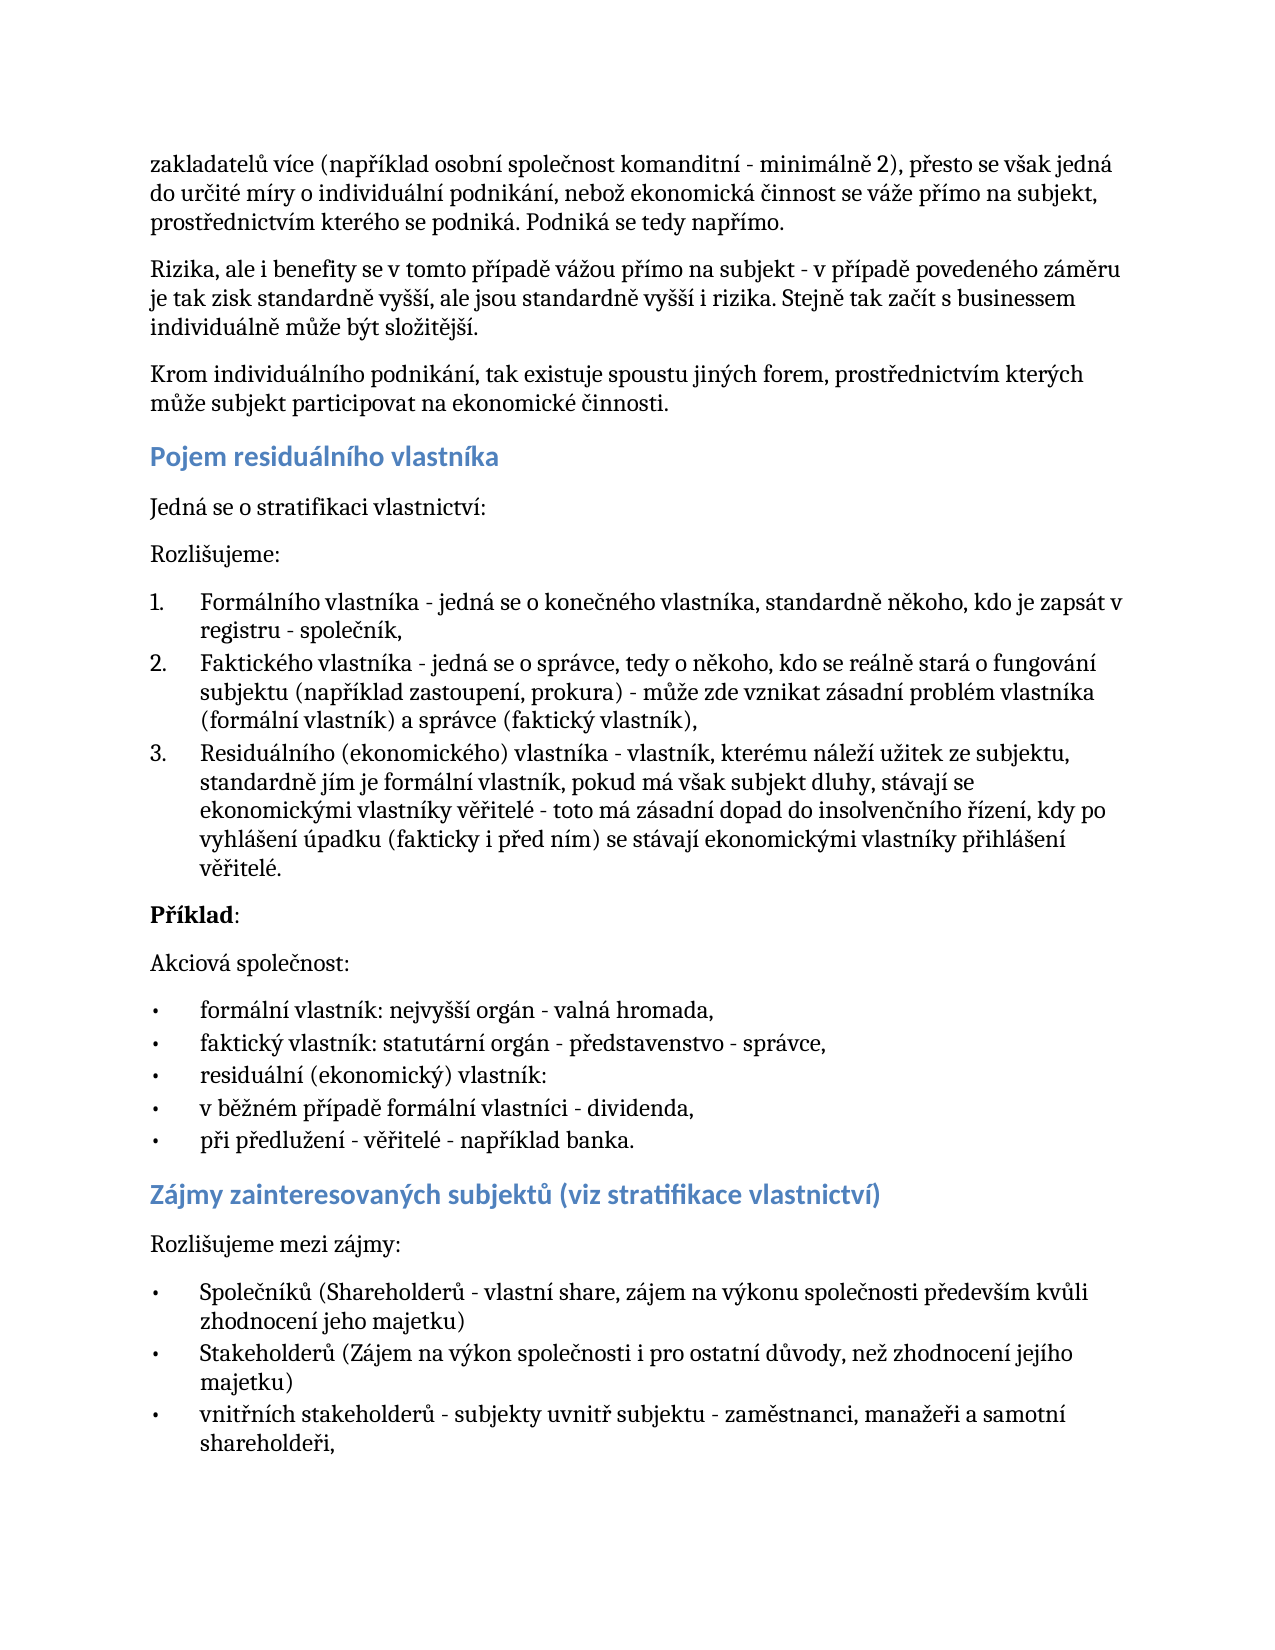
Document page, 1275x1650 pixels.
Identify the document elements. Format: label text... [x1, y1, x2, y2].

list v běžném případě formální vlastníci - dividenda, [150, 1094, 1125, 1123]
text Rozlišujeme mezi zájmy: [150, 1230, 1125, 1259]
list formální vlastník: nejvyšší orgán - valná hromada, [150, 996, 1125, 1025]
text Akciová společnost: [150, 949, 1125, 978]
list faktický vlastník: statutární orgán - představenstvo - správce, [150, 1029, 1125, 1058]
subtitle Zájmy zainteresovaných subjektů (viz stratifikace vlastnictví) [150, 1176, 1125, 1212]
text Příklad: [150, 901, 1125, 930]
list Residuálního (ekonomického) vlastníka - vlastník, kterému náleží užitek ze subjektu, standardně jím je formální vlastník, pokud má však subjekt dluhy, stávají se ekonomickými vlastníky věřitelé - toto má zásadní dopad do insolvenčního řízení, kdy po vyhlášení úpadku (fakticky i před ním) se stávají ekonomickými vlastníky přihlášení věřitelé. [150, 739, 1125, 883]
list při předlužení - věřitelé - například banka. [150, 1126, 1125, 1155]
text Krom individuálního podnikání, tak existuje spoustu jiných forem, prostřednictvím kterých může subjekt participovat na ekonomické činnosti. [150, 360, 1125, 417]
list vnitřních stakeholderů - subjekty uvnitř subjektu - zaměstnanci, manažeři a samotní shareholdeři, [150, 1400, 1125, 1458]
text Rozlišujeme: [150, 540, 1125, 569]
subtitle Pojem residuálního vlastníka [150, 438, 1125, 474]
list Společníků (Shareholderů - vlastní share, zájem na výkonu společnosti především kvůli zhodnocení jeho majetku) [150, 1278, 1125, 1335]
text Jedná se o stratifikaci vlastnictví: [150, 493, 1125, 521]
list Stakeholderů (Zájem na výkon společnosti i pro ostatní důvody, než zhodnocení jejího majetku) [150, 1339, 1125, 1397]
list Faktického vlastníka - jedná se o správce, tedy o někoho, kdo se reálně stará o fungování subjektu (například zastoupení, prokura) - může zde vznikat zásadní problém vlastníka (formální vlastník) a správce (faktický vlastník), [150, 649, 1125, 735]
list Formálního vlastníka - jedná se o konečného vlastníka, standardně někoho, kdo je zapsát v registru - společník, [150, 588, 1125, 645]
list residuální (ekonomický) vlastník: [150, 1061, 1125, 1090]
